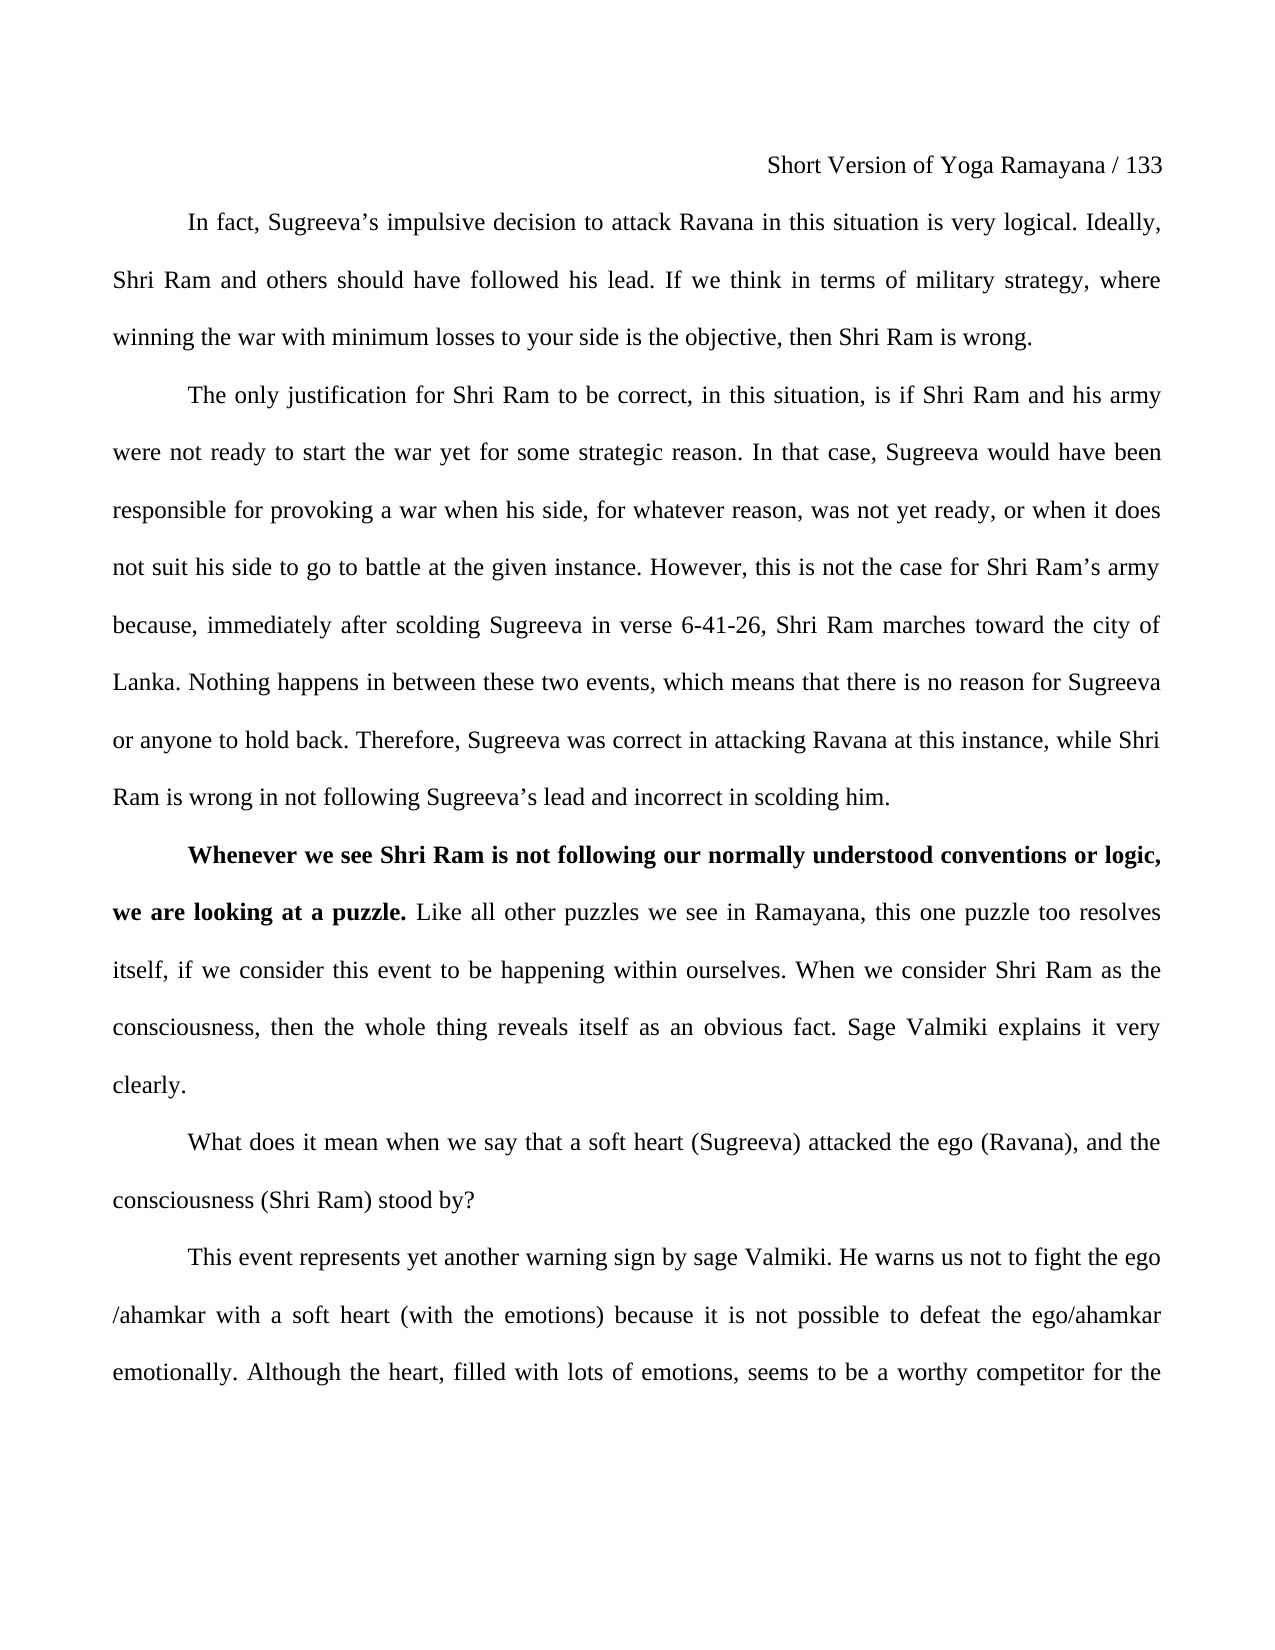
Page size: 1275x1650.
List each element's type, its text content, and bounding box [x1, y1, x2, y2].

text In fact, Sugreeva’s impulsive decision to attack Ravana in this situation is very logical. Ideally, Shri Ram and others should have followed his lead. If we think in terms of military strategy, where winning the war with minimum losses to your side is the objective, then Shri Ram is wrong. [112, 207, 1162, 351]
text The only justification for Shri Ram to be correct, in this situation, is if Shri Ram and his army were not ready to start the war yet for some strategic reason. In that case, Sugreeva would have been responsible for provoking a war when his side, for whatever reason, was not yet ready, or when it does not suit his side to go to battle at the given instance. However, this is not the case for Shri Ram’s army because, immediately after scolding Sugreeva in verse 6-41-26, Shri Ram marches toward the city of Lanka. Nothing happens in between these two events, which means that there is no reason for Sugreeva or anyone to hold back. Therefore, Sugreeva was correct in attacking Ravana at this instance, while Shri Ram is wrong in not following Sugreeva’s lead and incorrect in scolding him. [112, 380, 1162, 811]
text What does it mean when we say that a soft heart (Sugreeva) attacked the ego (Ravana), and the consciousness (Shri Ram) stood by? [112, 1127, 1162, 1214]
text Whenever we see Shri Ram is not following our normally understood conventions or logic, we are looking at a puzzle. Like all other puzzles we see in Ramayana, this one puzzle too resolves itself, if we consider this event to be happening within ourselves. When we consider Shri Ram as the consciousness, then the whole thing reveals itself as an obvious fact. Sage Valmiki explains it very clearly. [112, 840, 1162, 1099]
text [112, 1242, 1162, 1386]
